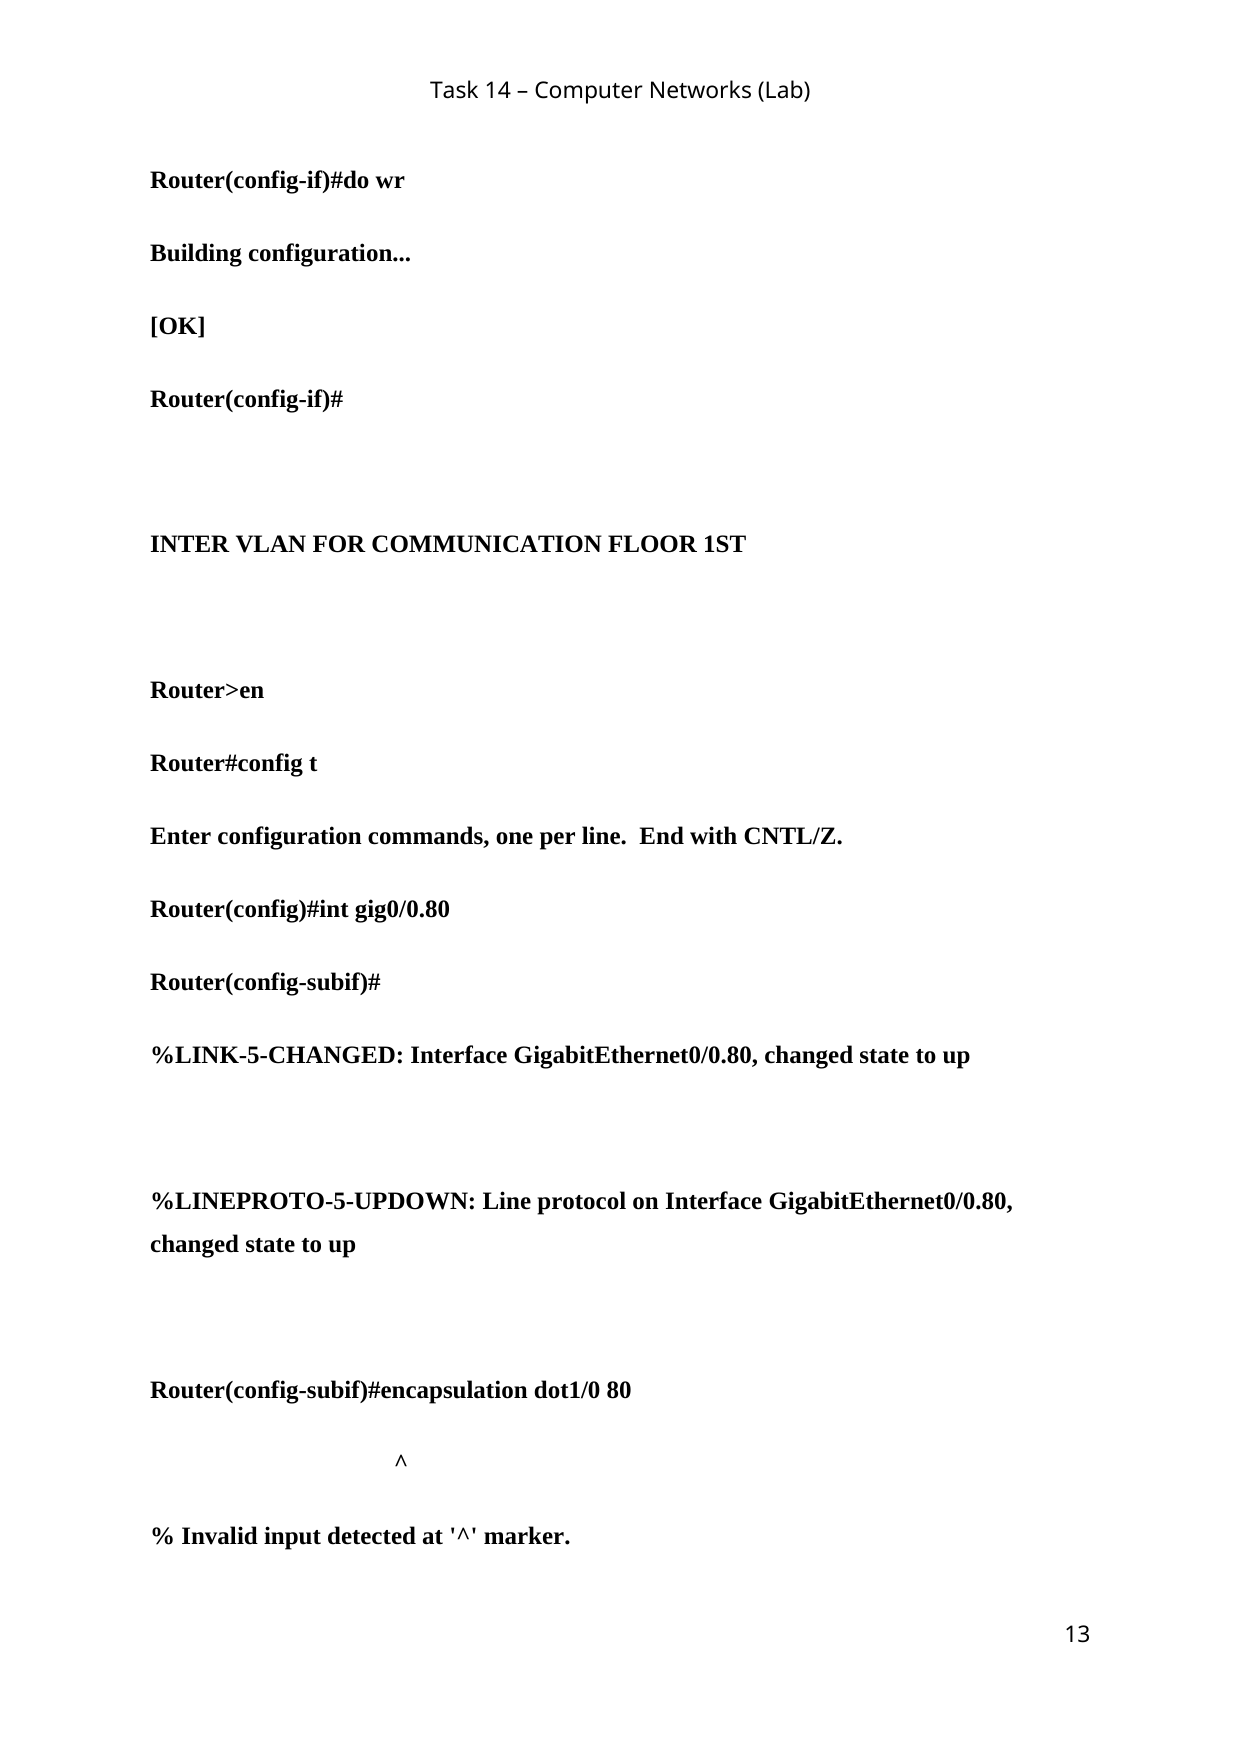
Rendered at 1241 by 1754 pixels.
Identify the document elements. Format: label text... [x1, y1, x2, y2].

text Enter configuration commands, one per line. End with CNTL/Z. [150, 806, 1090, 850]
text % Invalid input detected at '^' marker. [150, 1506, 1090, 1550]
text %LINEPROTO-5-UPDOWN: Line protocol on Interface GigabitEthernet0/0.80, changed state to up [150, 1171, 1090, 1258]
text %LINK-5-CHANGED: Interface GigabitEthernet0/0.80, changed state to up [150, 1025, 1090, 1069]
text Router(config-if)#do wr [150, 150, 1090, 194]
text Building configuration... [150, 223, 1090, 267]
text INTER VLAN FOR COMMUNICATION FLOOR 1ST [150, 514, 1090, 558]
text Router(config-subif)# [150, 952, 1090, 996]
text Router(config-subif)#encapsulation dot1/0 80 [150, 1360, 1090, 1404]
text Router#config t [150, 733, 1090, 777]
text ^ [150, 1433, 1090, 1477]
text Router(config)#int gig0/0.80 [150, 879, 1090, 923]
text [OK] [150, 296, 1090, 339]
text Router(config-if)# [150, 369, 1090, 412]
text Router>en [150, 660, 1090, 704]
